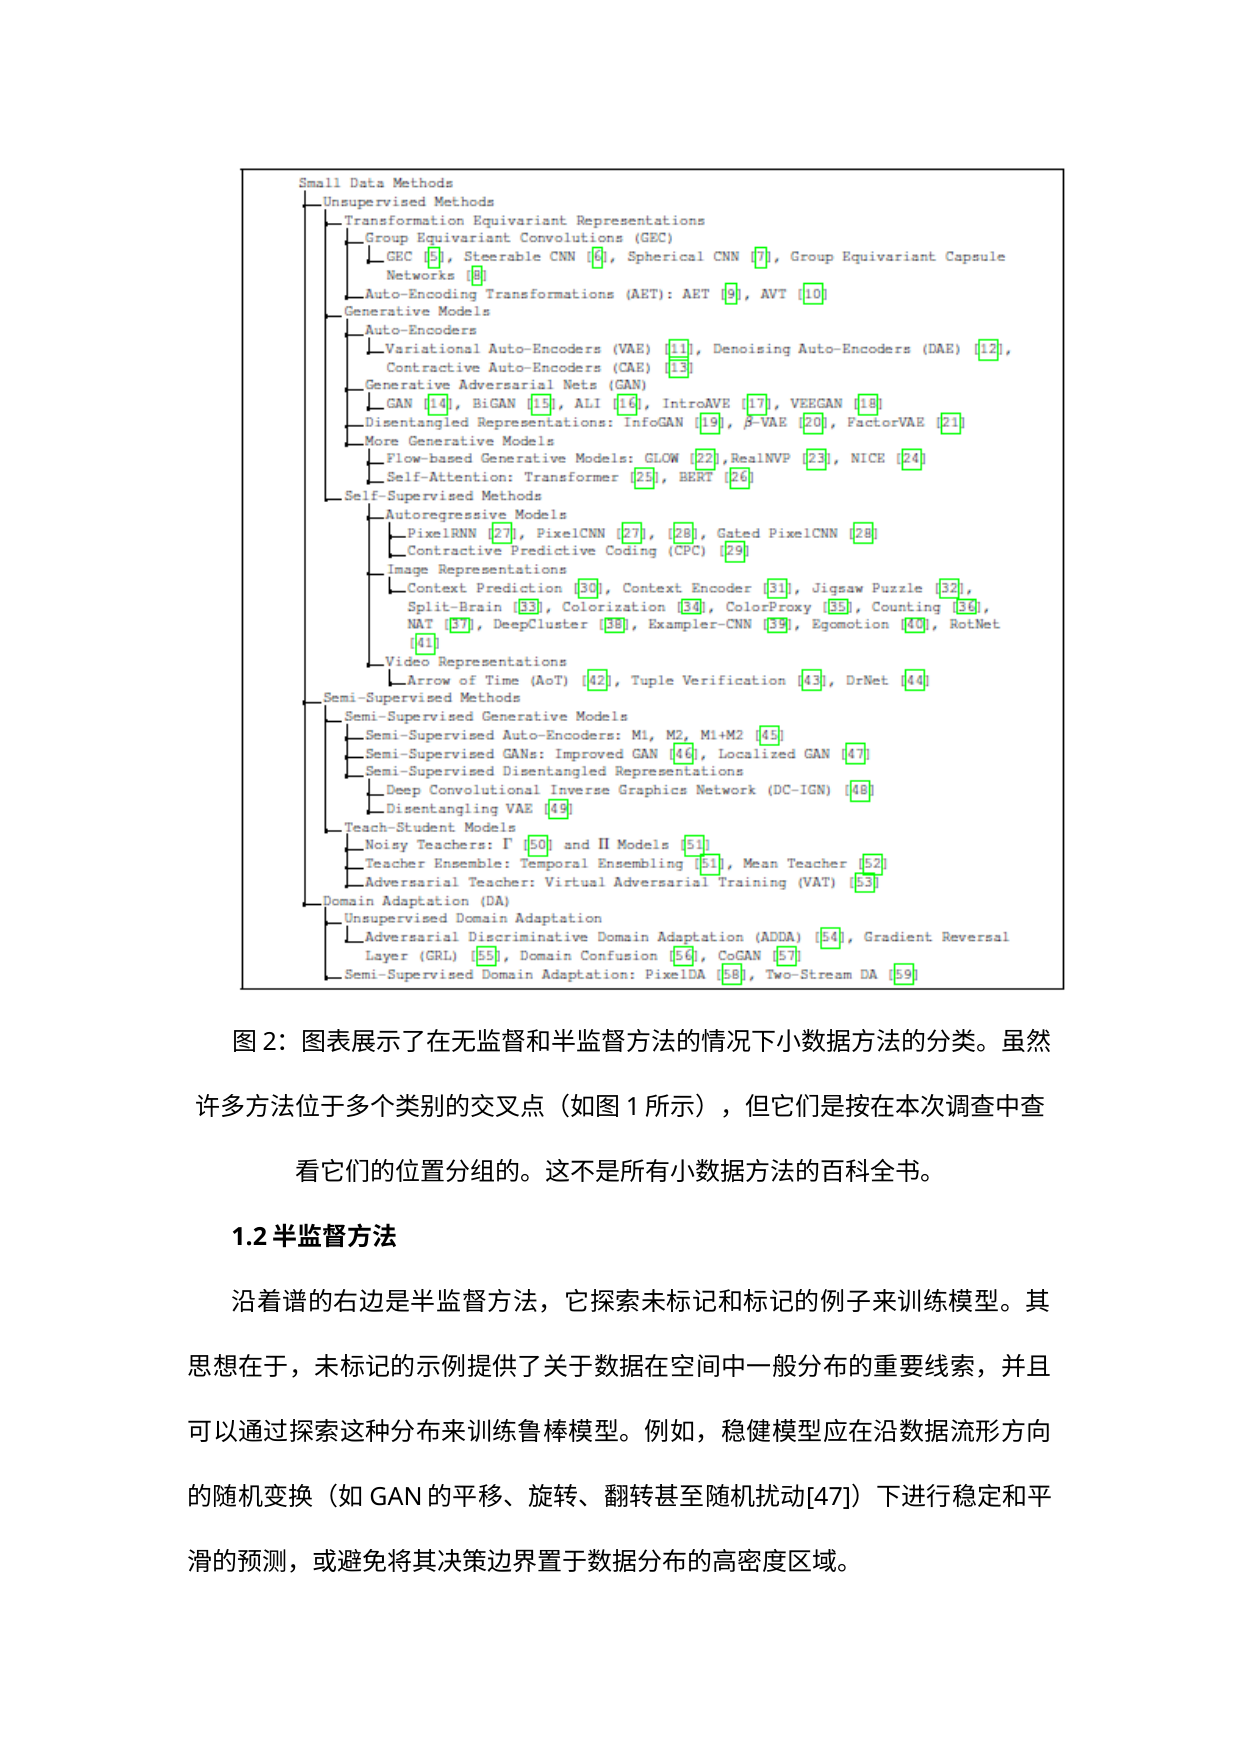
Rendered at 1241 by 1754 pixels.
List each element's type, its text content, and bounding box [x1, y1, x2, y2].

text 1.2半监督方法 [187, 1202, 1053, 1267]
text 图2：图表展示了在无监督和半监督方法的情况下小数据方法的分类。虽然许多方法位于多个类别的交叉点（如图1所示），但它们是按在本次调查中查看它们的位置分组的。这不是所有小数据方法的百科全书。 [187, 1007, 1053, 1202]
text 沿着谱的右边是半监督方法，它探索未标记和标记的例子来训练模型。其思想在于，未标记的示例提供了关于数据在空间中一般分布的重要线索，并且可以通过探索这种分布来训练鲁棒模型。例如，稳健模型应在沿数据流形方向的随机变换（如GAN的平移、旋转、翻转甚至随机扰动[47]）下进行稳定和平滑的预测，或避免将其决策边界置于数据分布的高密度区域。 [187, 1267, 1053, 1592]
picture [231, 162, 1088, 1001]
